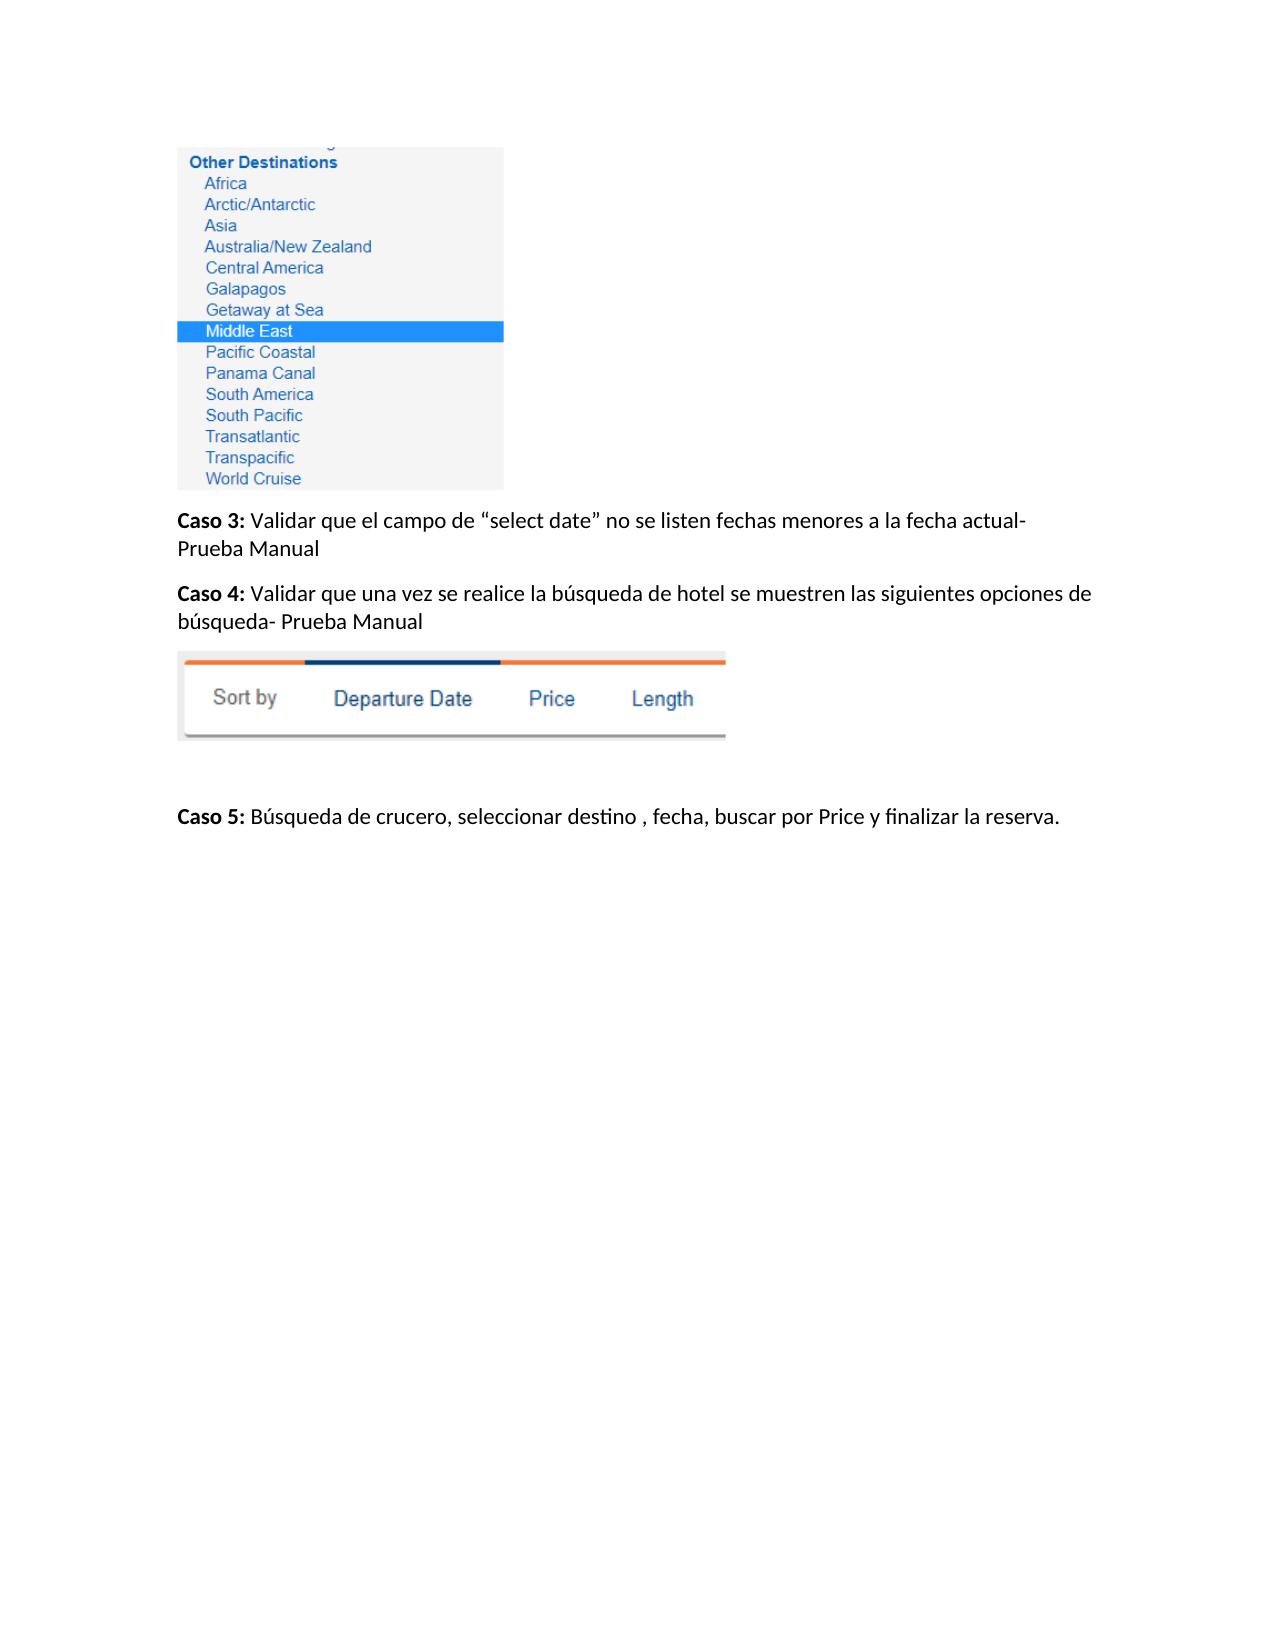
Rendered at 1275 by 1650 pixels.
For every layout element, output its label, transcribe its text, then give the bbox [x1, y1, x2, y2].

text Caso 5: Búsqueda de crucero, seleccionar destino , fecha, buscar por Price y finalizar la reserva. [177, 802, 1098, 830]
picture [177, 651, 726, 741]
text Caso 4: Validar que una vez se realice la búsqueda de hotel se muestren las siguientes opciones de búsqueda- Prueba Manual [177, 579, 1098, 635]
text Caso 3: Validar que el campo de “select date” no se listen fechas menores a la fecha actual- Prueba Manual [177, 506, 1098, 562]
picture [177, 147, 504, 490]
